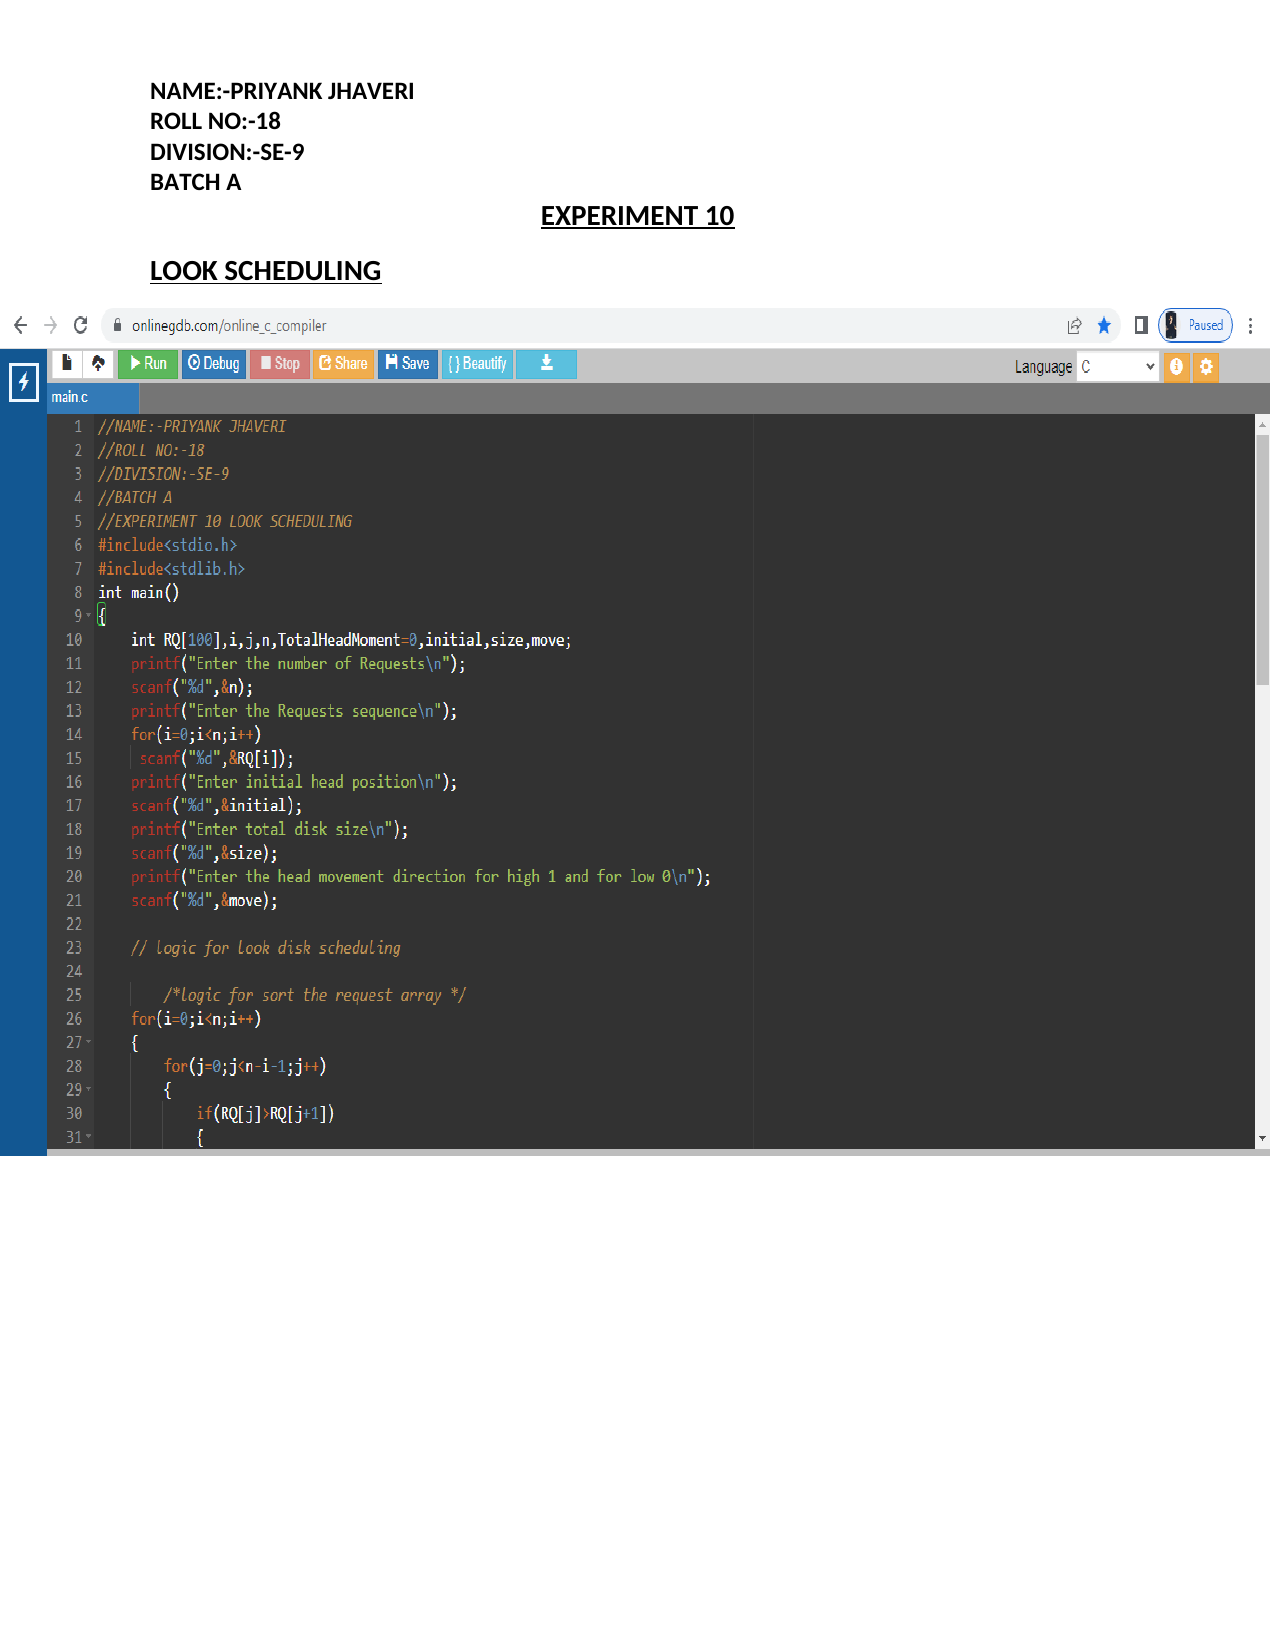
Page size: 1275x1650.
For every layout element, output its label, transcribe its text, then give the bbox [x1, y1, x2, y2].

text EXPERIMENT 10 [150, 197, 1125, 233]
picture [0, 307, 1270, 1156]
text LOOK SCHEDULING [150, 252, 1125, 288]
